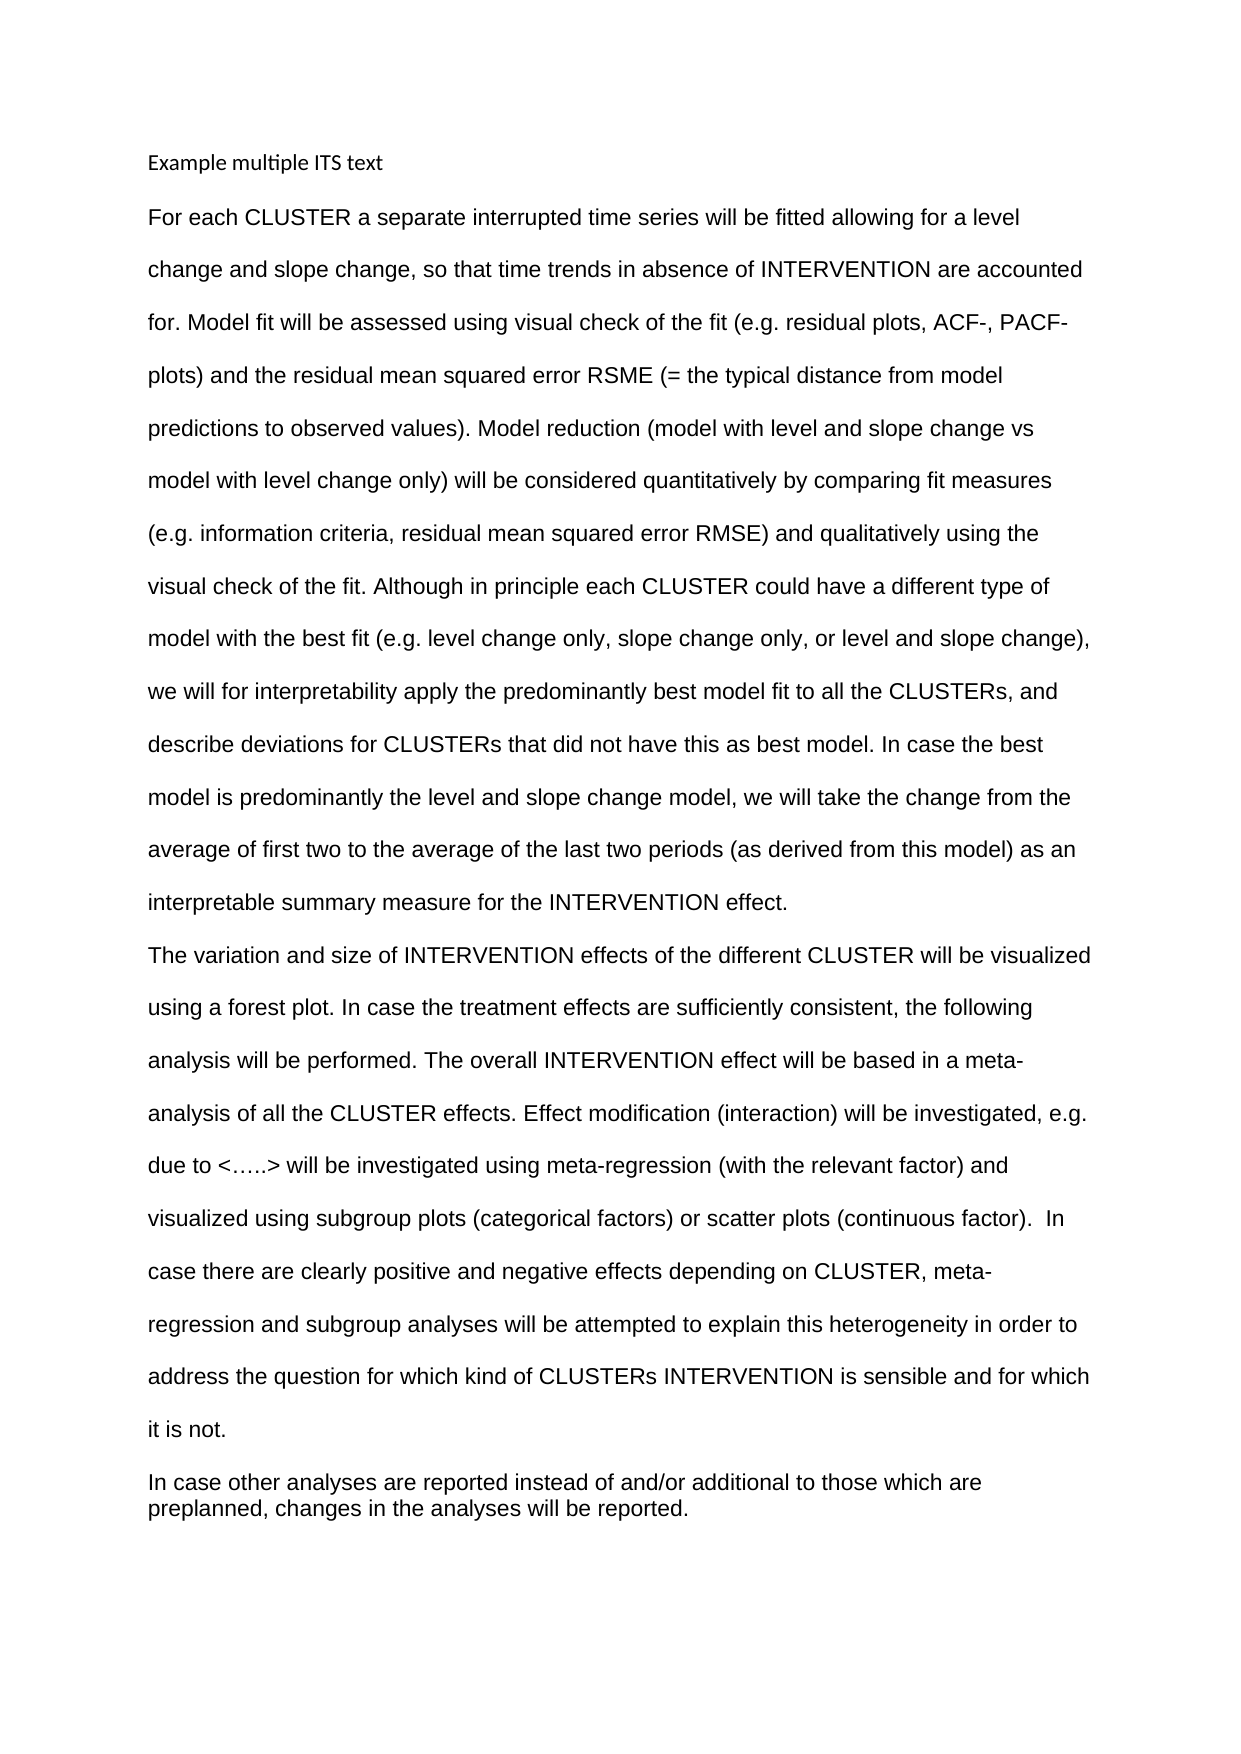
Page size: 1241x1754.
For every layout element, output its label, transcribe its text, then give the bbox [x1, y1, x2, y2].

text The variation and size of INTERVENTION effects of the different CLUSTER will be visualized using a forest plot. In case the treatment effects are sufficiently consistent, the following analysis will be performed. The overall INTERVENTION effect will be based in a meta-analysis of all the CLUSTER effects. Effect modification (interaction) will be investigated, e.g. due to <…..> will be investigated using meta-regression (with the relevant factor) and visualized using subgroup plots (categorical factors) or scatter plots (continuous factor). In case there are clearly positive and negative effects depending on CLUSTER, meta-regression and subgroup analyses will be attempted to explain this heterogeneity in order to address the question for which kind of CLUSTERs INTERVENTION is sensible and for which it is not. [148, 942, 1093, 1442]
text For each CLUSTER a separate interrupted time series will be fitted allowing for a level change and slope change, so that time trends in absence of INTERVENTION are accounted for. Model fit will be assessed using visual check of the fit (e.g. residual plots, ACF-, PACF- plots) and the residual mean squared error RSME (= the typical distance from model predictions to observed values). Model reduction (model with level and slope change vs model with level change only) will be considered quantitatively by comparing fit measures (e.g. information criteria, residual mean squared error RMSE) and qualitatively using the visual check of the fit. Although in principle each CLUSTER could have a different type of model with the best fit (e.g. level change only, slope change only, or level and slope change), we will for interpretability apply the predominantly best model fit to all the CLUSTERs, and describe deviations for CLUSTERs that did not have this as best model. In case the best model is predominantly the level and slope change model, we will take the change from the average of first two to the average of the last two periods (as derived from this model) as an interpretable summary measure for the INTERVENTION effect. [148, 204, 1093, 915]
text In case other analyses are reported instead of and/or additional to those which are preplanned, changes in the analyses will be reported. [148, 1469, 1093, 1521]
text Example multiple ITS text [148, 148, 1093, 176]
